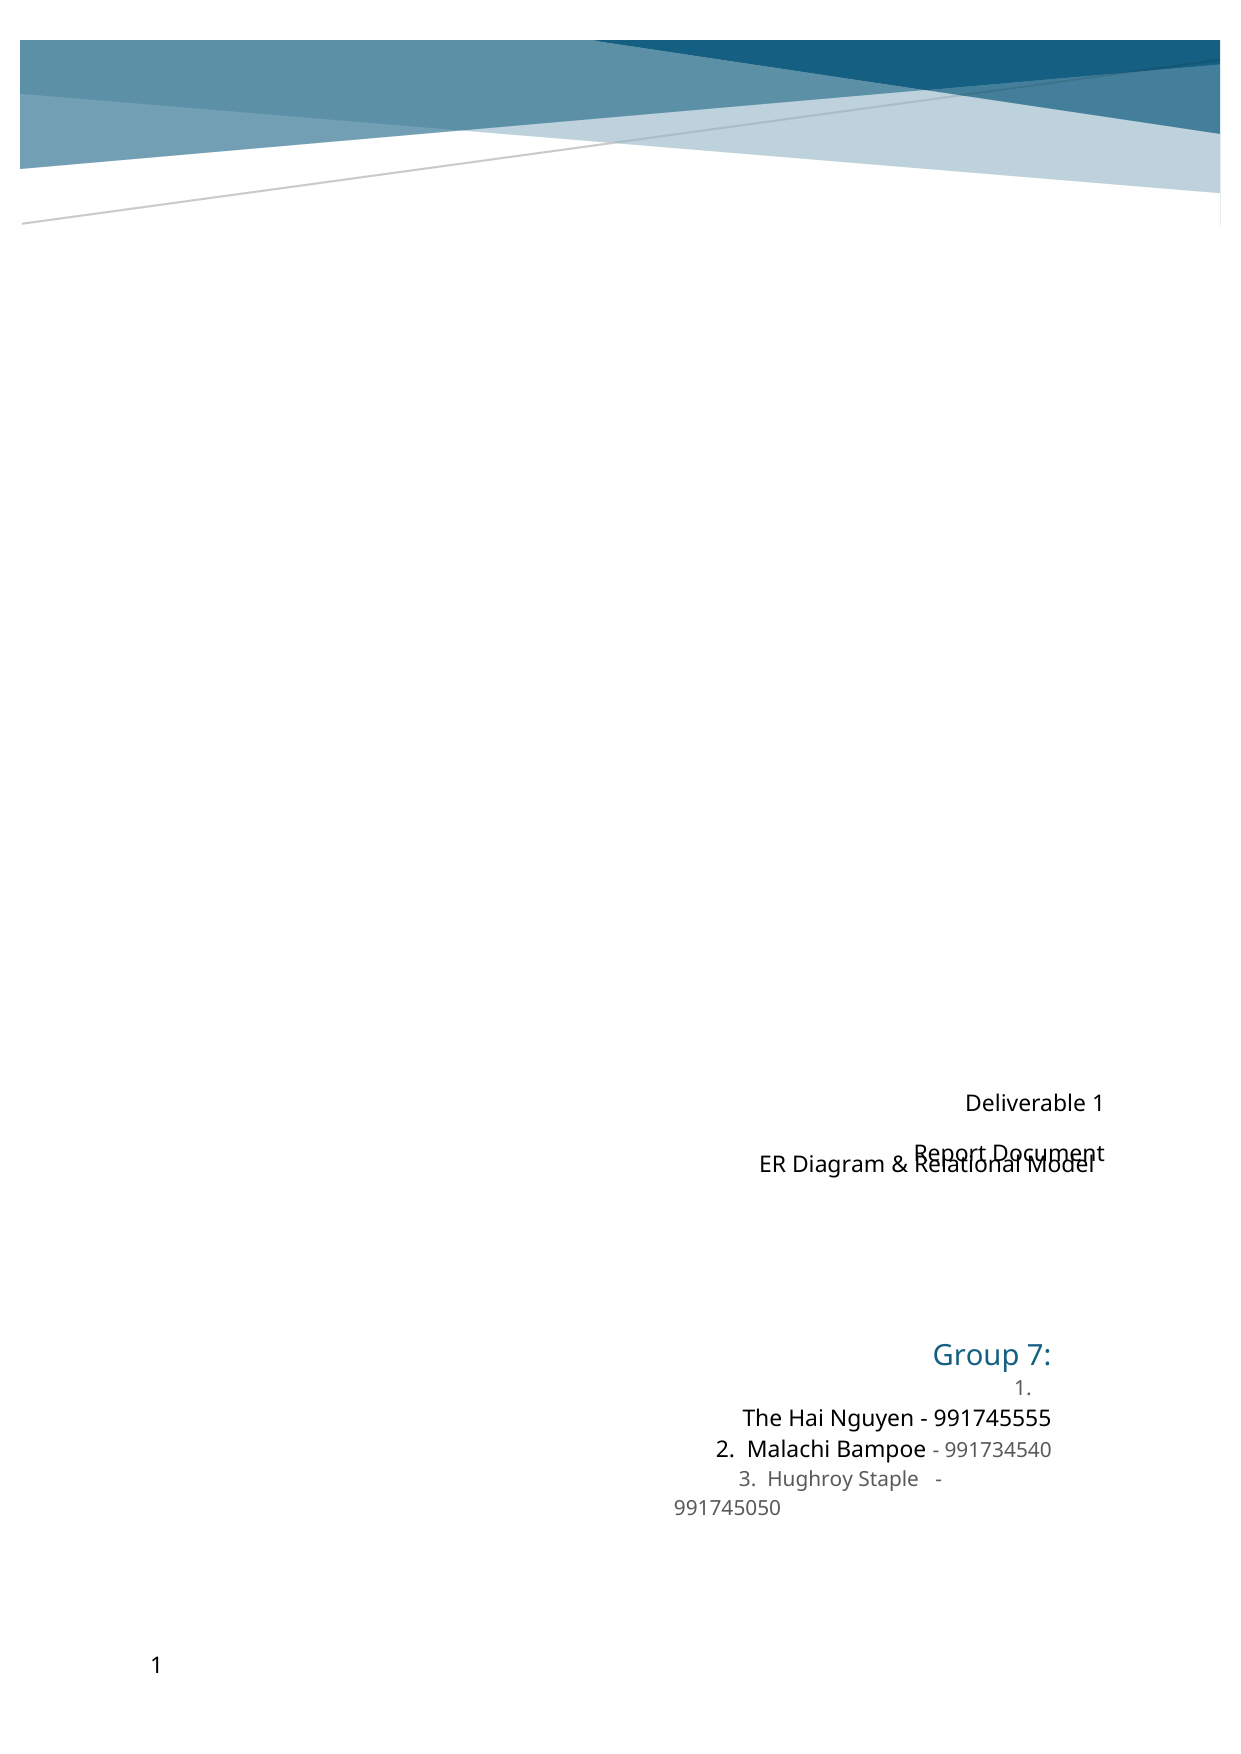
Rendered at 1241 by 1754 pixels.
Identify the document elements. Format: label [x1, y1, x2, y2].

picture [20, 40, 1221, 240]
